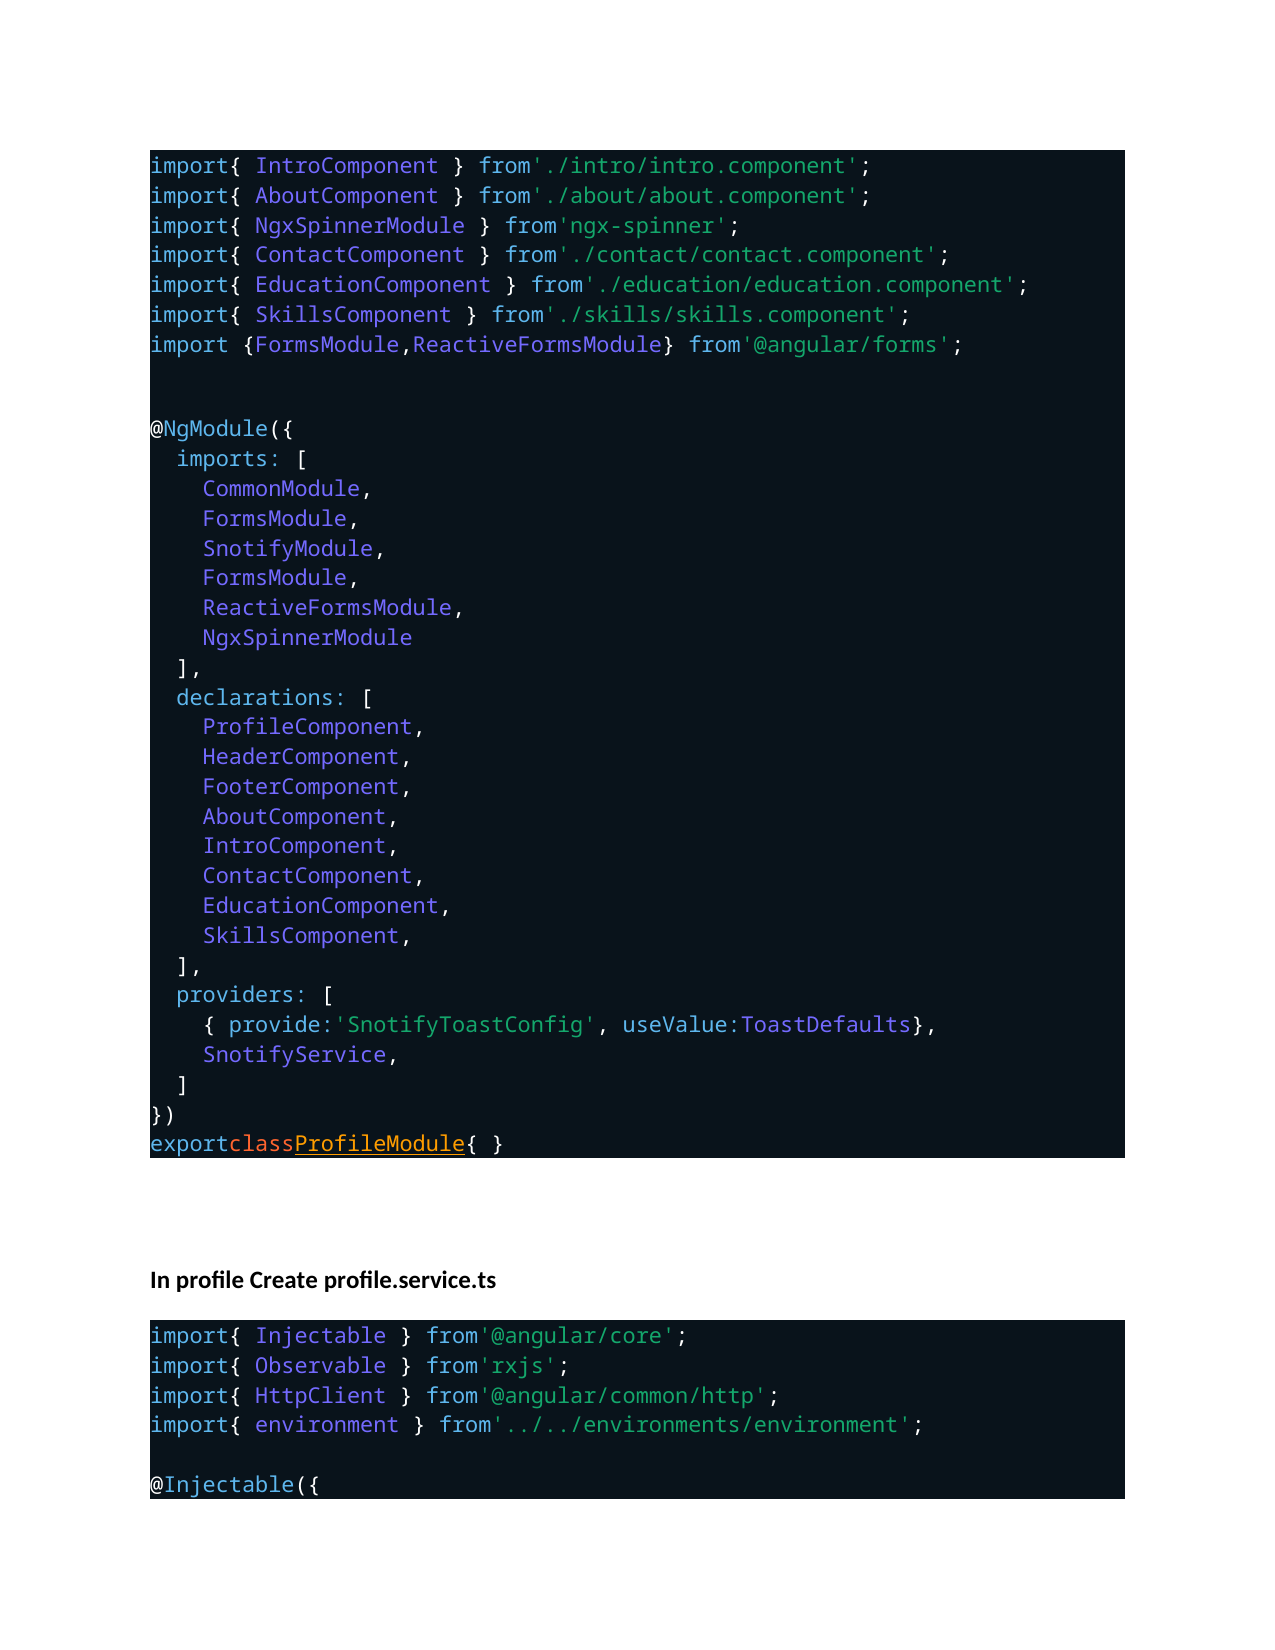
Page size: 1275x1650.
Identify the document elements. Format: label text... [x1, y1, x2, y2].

text IntroComponent, [150, 830, 1125, 860]
text CommonModule, [150, 473, 1125, 503]
text ReactiveFormsModule, [150, 592, 1125, 622]
text import{ Observable } from'rxjs'; [150, 1350, 1125, 1379]
text SkillsComponent, [150, 920, 1125, 949]
text providers: [ [150, 979, 1125, 1009]
text exportclassProfileModule{ } [150, 1128, 1125, 1158]
text EducationComponent, [150, 890, 1125, 920]
text declarations: [ [150, 681, 1125, 711]
text import {FormsModule,ReactiveFormsModule} from'@angular/forms'; [150, 329, 1125, 358]
text import{ NgxSpinnerModule } from'ngx-spinner'; [150, 209, 1125, 239]
text import{ AboutComponent } from'./about/about.component'; [150, 180, 1125, 209]
text In profile Create profile.service.ts [150, 1264, 1125, 1295]
text ProfileComponent, [150, 711, 1125, 741]
text import{ Injectable } from'@angular/core'; [150, 1320, 1125, 1350]
text HeaderComponent, [150, 741, 1125, 771]
text NgxSpinnerModule [150, 622, 1125, 652]
text { provide:'SnotifyToastConfig', useValue:ToastDefaults}, [150, 1009, 1125, 1039]
text import{ HttpClient } from'@angular/common/http'; [150, 1379, 1125, 1409]
text SnotifyModule, [150, 532, 1125, 562]
text import{ ContactComponent } from'./contact/contact.component'; [150, 239, 1125, 269]
text ], [150, 949, 1125, 979]
text @Injectable({ [150, 1469, 1125, 1499]
text import{ EducationComponent } from'./education/education.component'; [150, 269, 1125, 299]
text imports: [ [150, 443, 1125, 473]
text ContactComponent, [150, 860, 1125, 890]
text @NgModule({ [150, 413, 1125, 443]
text FooterComponent, [150, 771, 1125, 801]
text SnotifyService, [150, 1039, 1125, 1069]
text }) [150, 1098, 1125, 1128]
text FormsModule, [150, 562, 1125, 592]
text AboutComponent, [150, 801, 1125, 830]
text import{ environment } from'../../environments/environment'; [150, 1409, 1125, 1439]
text ], [150, 652, 1125, 681]
text FormsModule, [150, 503, 1125, 532]
text ] [150, 1069, 1125, 1098]
text import{ SkillsComponent } from'./skills/skills.component'; [150, 299, 1125, 329]
text import{ IntroComponent } from'./intro/intro.component'; [150, 150, 1125, 180]
